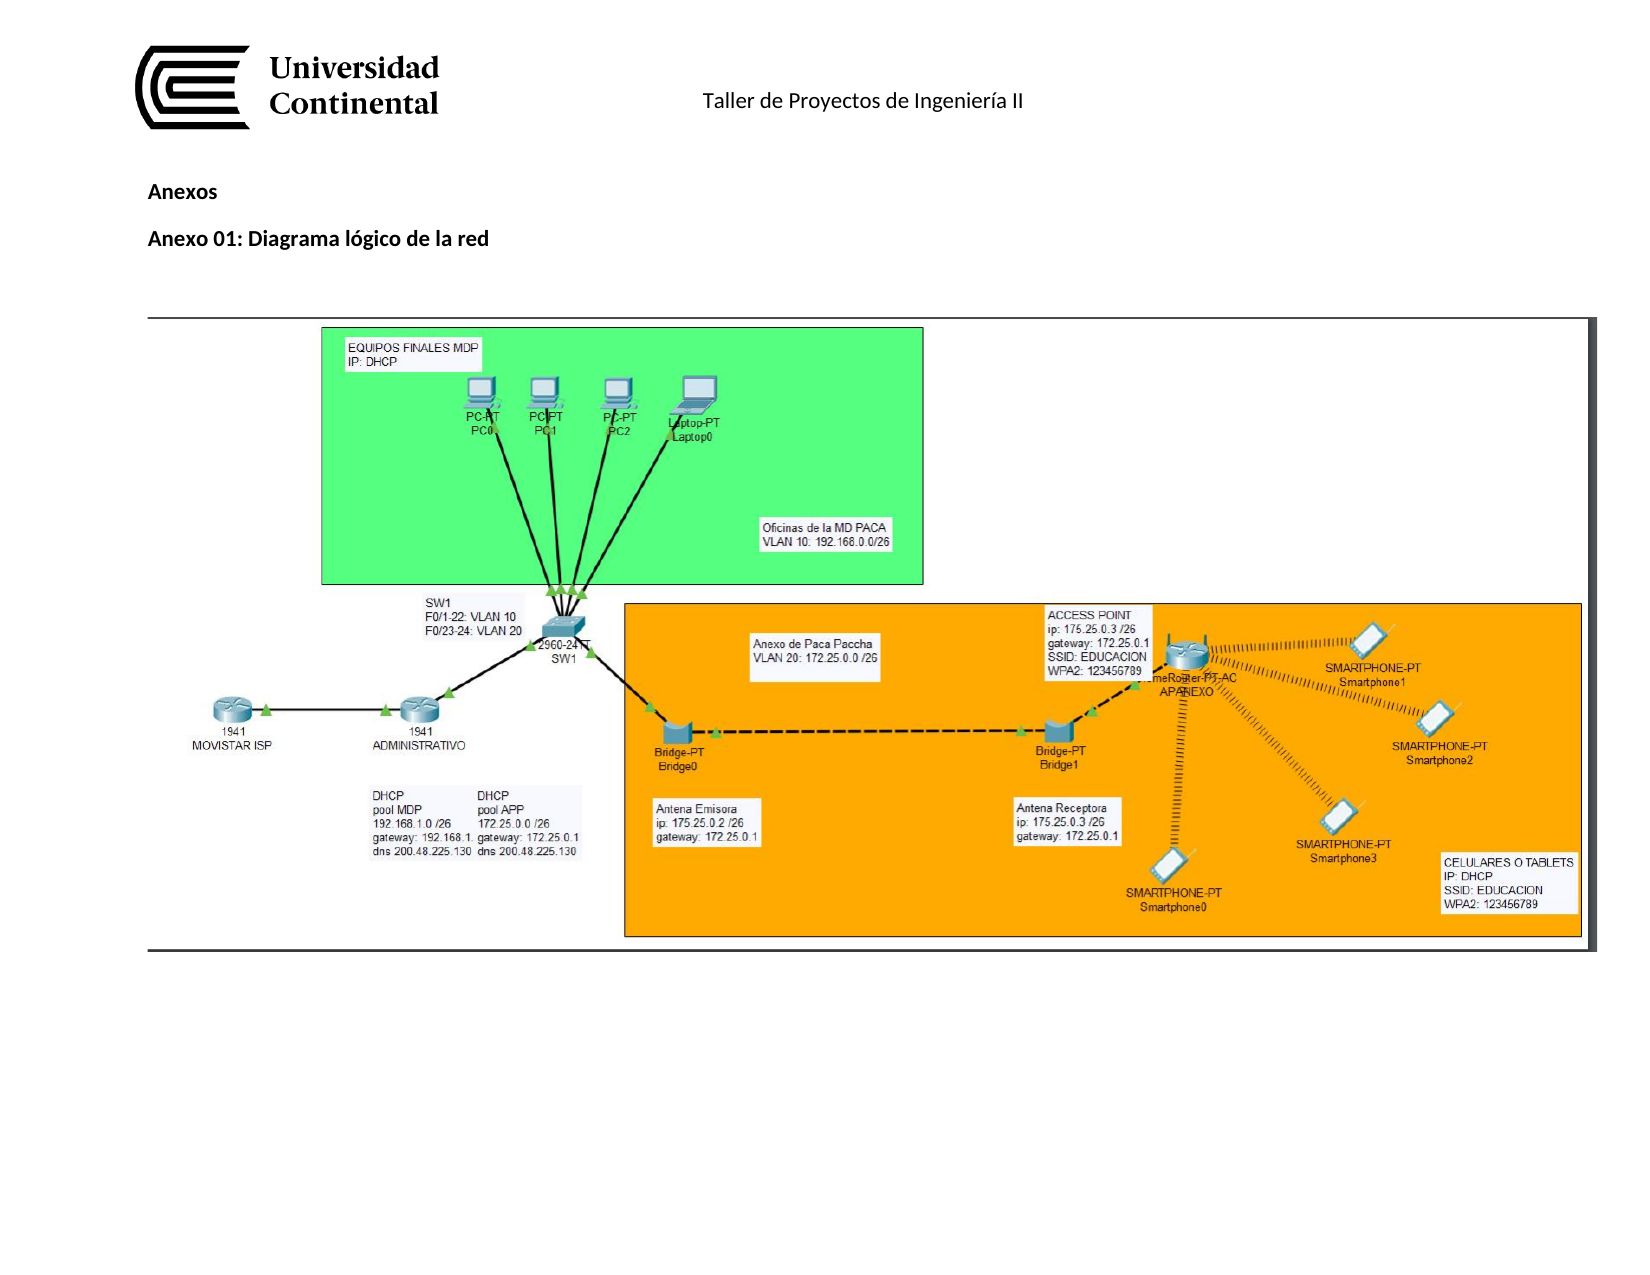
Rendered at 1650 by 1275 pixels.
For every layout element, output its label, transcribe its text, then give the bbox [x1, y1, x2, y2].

picture [147, 317, 1598, 952]
picture [131, 42, 441, 130]
text Anexos [148, 177, 1502, 205]
text Anexo 01: Diagrama lógico de la red [148, 224, 1502, 252]
